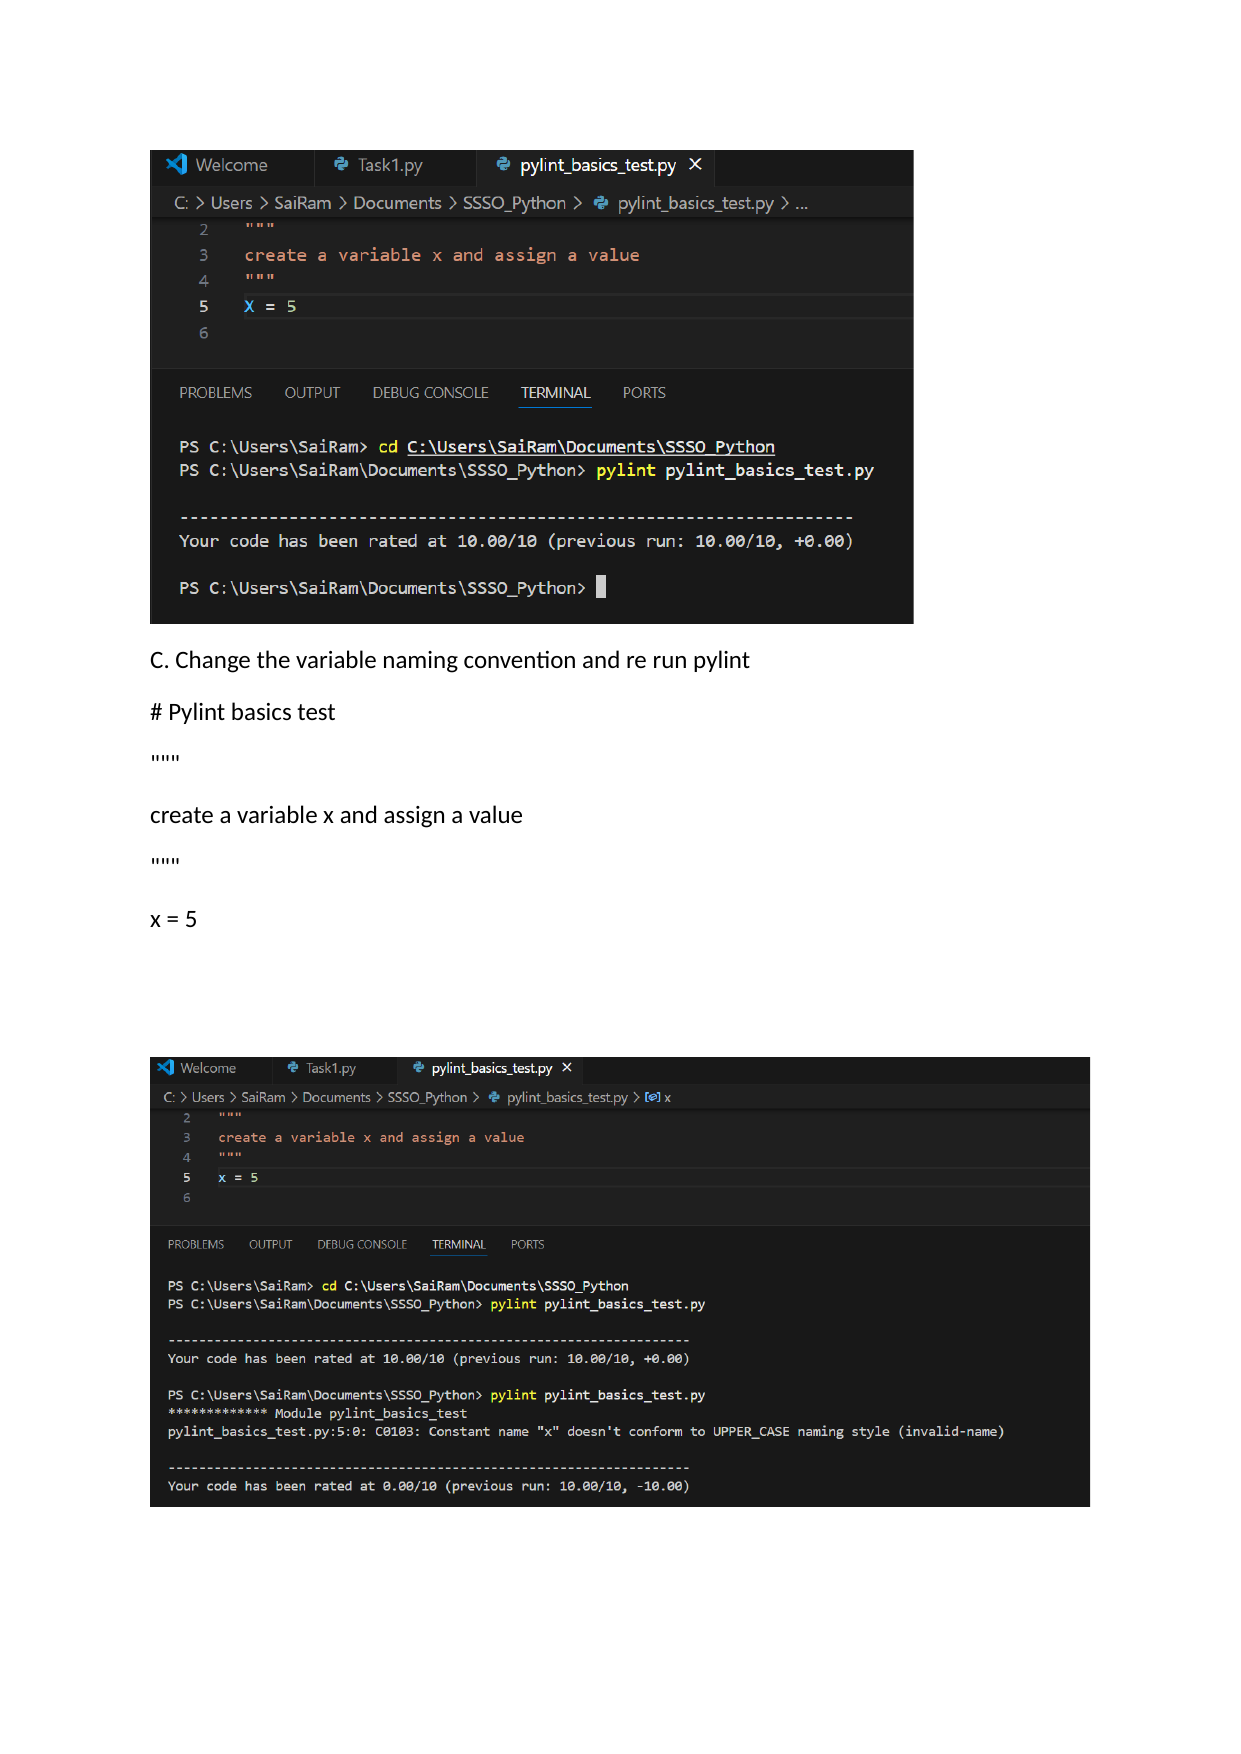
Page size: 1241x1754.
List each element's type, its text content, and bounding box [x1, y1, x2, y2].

picture [150, 150, 914, 624]
text create a variable x and assign a value [150, 799, 1090, 830]
picture [150, 1057, 1091, 1507]
text C. Change the variable naming convention and re run pylint [150, 644, 1090, 675]
text x = 5 [150, 903, 1090, 933]
text """ [150, 851, 1090, 882]
text # Pylint basics test [150, 696, 1090, 727]
text """ [150, 748, 1090, 778]
